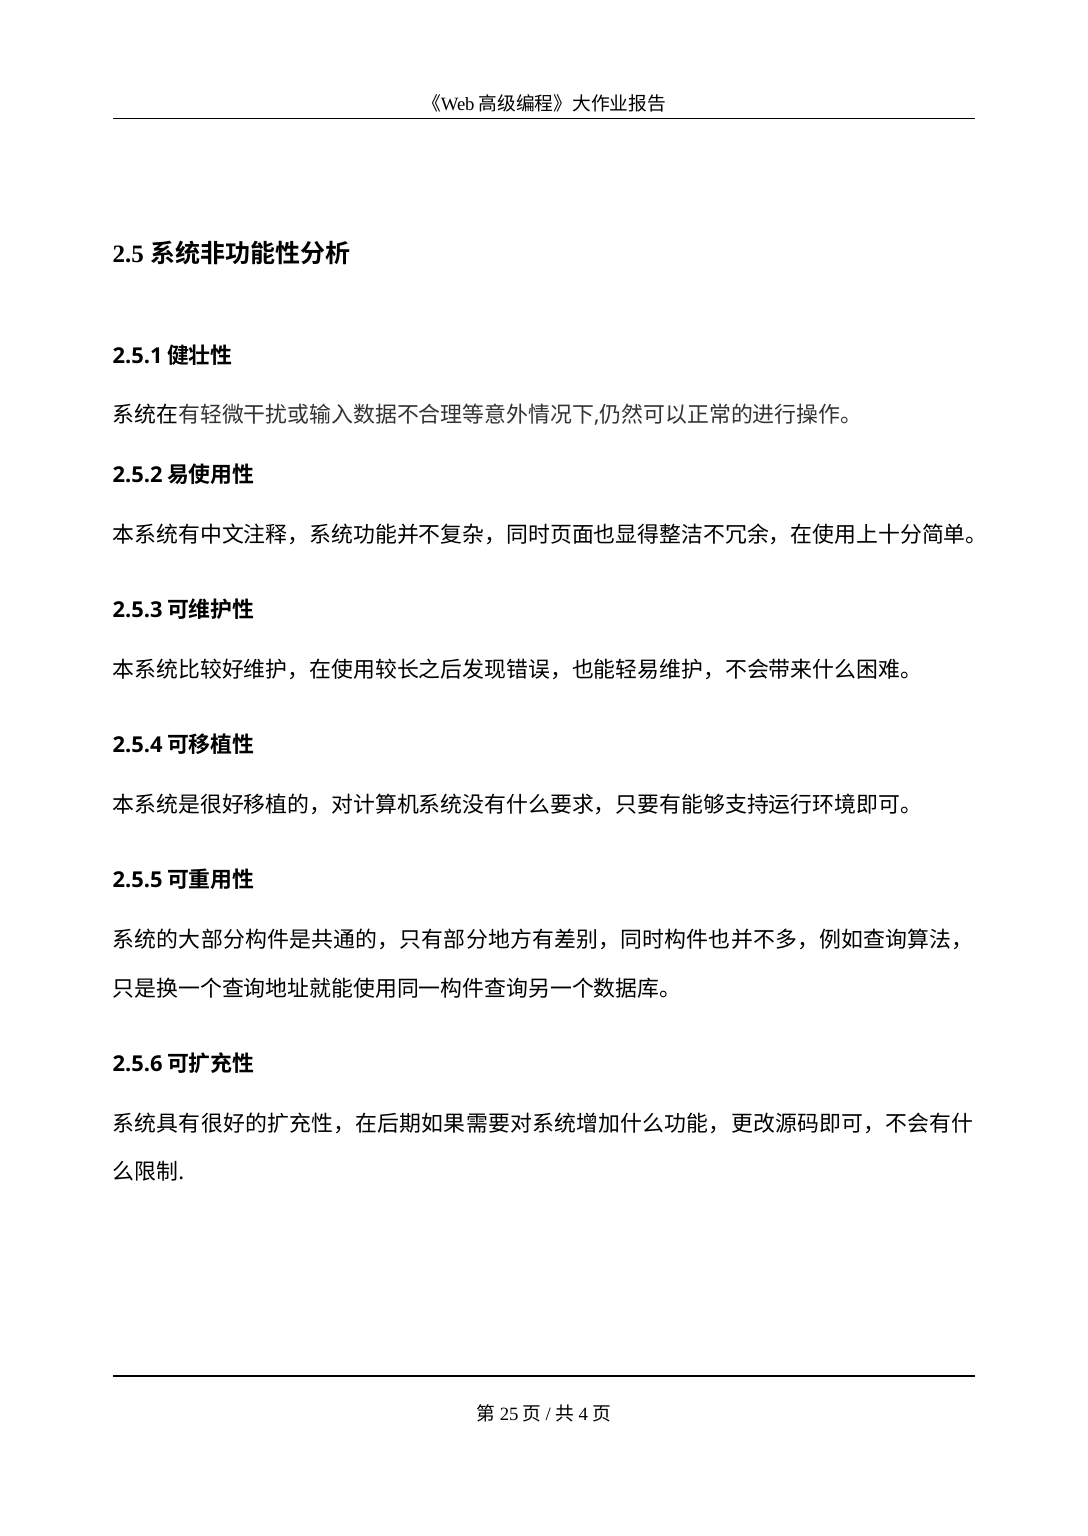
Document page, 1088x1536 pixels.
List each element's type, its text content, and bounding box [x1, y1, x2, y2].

subtitle 2.5.6可扩充性 [112, 1046, 975, 1078]
subtitle 2.5.3可维护性 [112, 592, 975, 624]
text 系统在有轻微干扰或输入数据不合理等意外情况下,仍然可以正常的进行操作。 [112, 397, 975, 430]
text 本系统比较好维护，在使用较长之后发现错误，也能轻易维护，不会带来什么困难。 [112, 651, 975, 684]
text 系统具有很好的扩充性，在后期如果需要对系统增加什么功能，更改源码即可，不会有什么限制. [112, 1105, 975, 1186]
subtitle 2.5.5可重用性 [112, 862, 975, 894]
subtitle 2.5 系统非功能性分析 [112, 219, 975, 284]
text 本系统有中文注释，系统功能并不复杂，同时页面也显得整洁不冗余，在使用上十分简单。 [112, 516, 975, 549]
text 系统的大部分构件是共通的，只有部分地方有差别，同时构件也并不多，例如查询算法，只是换一个查询地址就能使用同一构件查询另一个数据库。 [112, 921, 975, 1003]
text 本系统是很好移植的，对计算机系统没有什么要求，只要有能够支持运行环境即可。 [112, 786, 975, 819]
subtitle 2.5.1健壮性 [112, 338, 975, 370]
subtitle 2.5.4可移植性 [112, 727, 975, 759]
subtitle 2.5.2易使用性 [112, 457, 975, 489]
